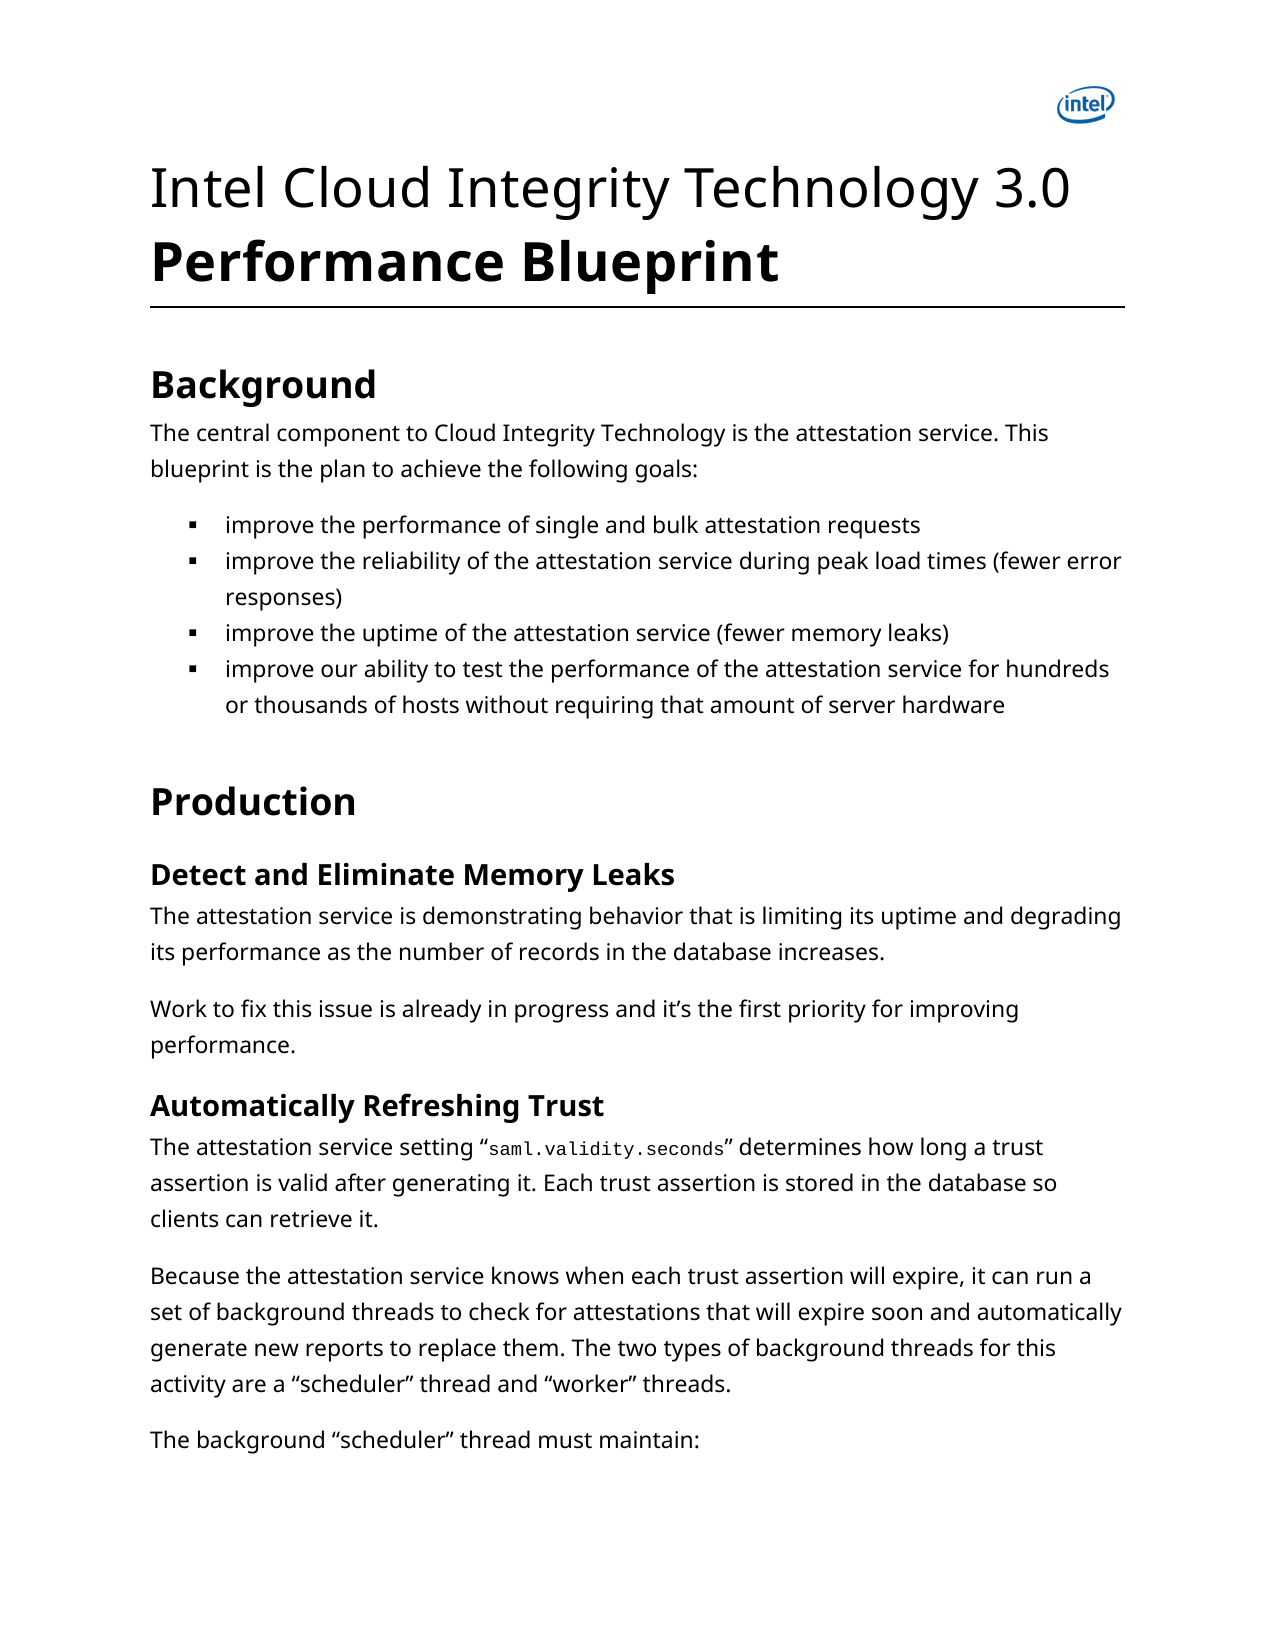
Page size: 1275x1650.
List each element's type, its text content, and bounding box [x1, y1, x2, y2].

text Work to fix this issue is already in progress and it’s the first priority for improving performance. [150, 993, 1125, 1060]
subtitle Production [150, 775, 1125, 826]
list improve the reliability of the attestation service during peak load times (fewer error responses) [187, 545, 1125, 612]
list improve the uptime of the attestation service (fewer memory leaks) [187, 617, 1125, 648]
picture [1045, 75, 1125, 135]
text The attestation service setting “saml.validity.seconds” determines how long a trust assertion is valid after generating it. Each trust assertion is stored in the database so clients can retrieve it. [150, 1131, 1125, 1234]
title Intel Cloud Integrity Technology 3.0 [150, 150, 1125, 224]
subtitle Background [150, 358, 1125, 409]
subtitle Automatically Refreshing Trust [150, 1085, 1125, 1125]
text The central component to Cloud Integrity Technology is the attestation service. This blueprint is the plan to achieve the following goals: [150, 417, 1125, 484]
title Performance Blueprint [150, 224, 1125, 306]
text Because the attestation service knows when each trust assertion will expire, it can run a set of background threads to check for attestations that will expire soon and automatically generate new reports to replace them. The two types of background threads for this activity are a “scheduler” thread and “worker” threads. [150, 1260, 1125, 1399]
list improve the performance of single and bulk attestation requests [187, 509, 1125, 541]
list improve our ability to test the performance of the attestation service for hundreds or thousands of hosts without requiring that amount of server hardware [187, 653, 1125, 720]
text The background “scheduler” thread must maintain: [150, 1424, 1125, 1456]
subtitle Detect and Eliminate Memory Leaks [150, 854, 1125, 894]
text The attestation service is demonstrating behavior that is limiting its uptime and degrading its performance as the number of records in the database increases. [150, 900, 1125, 967]
